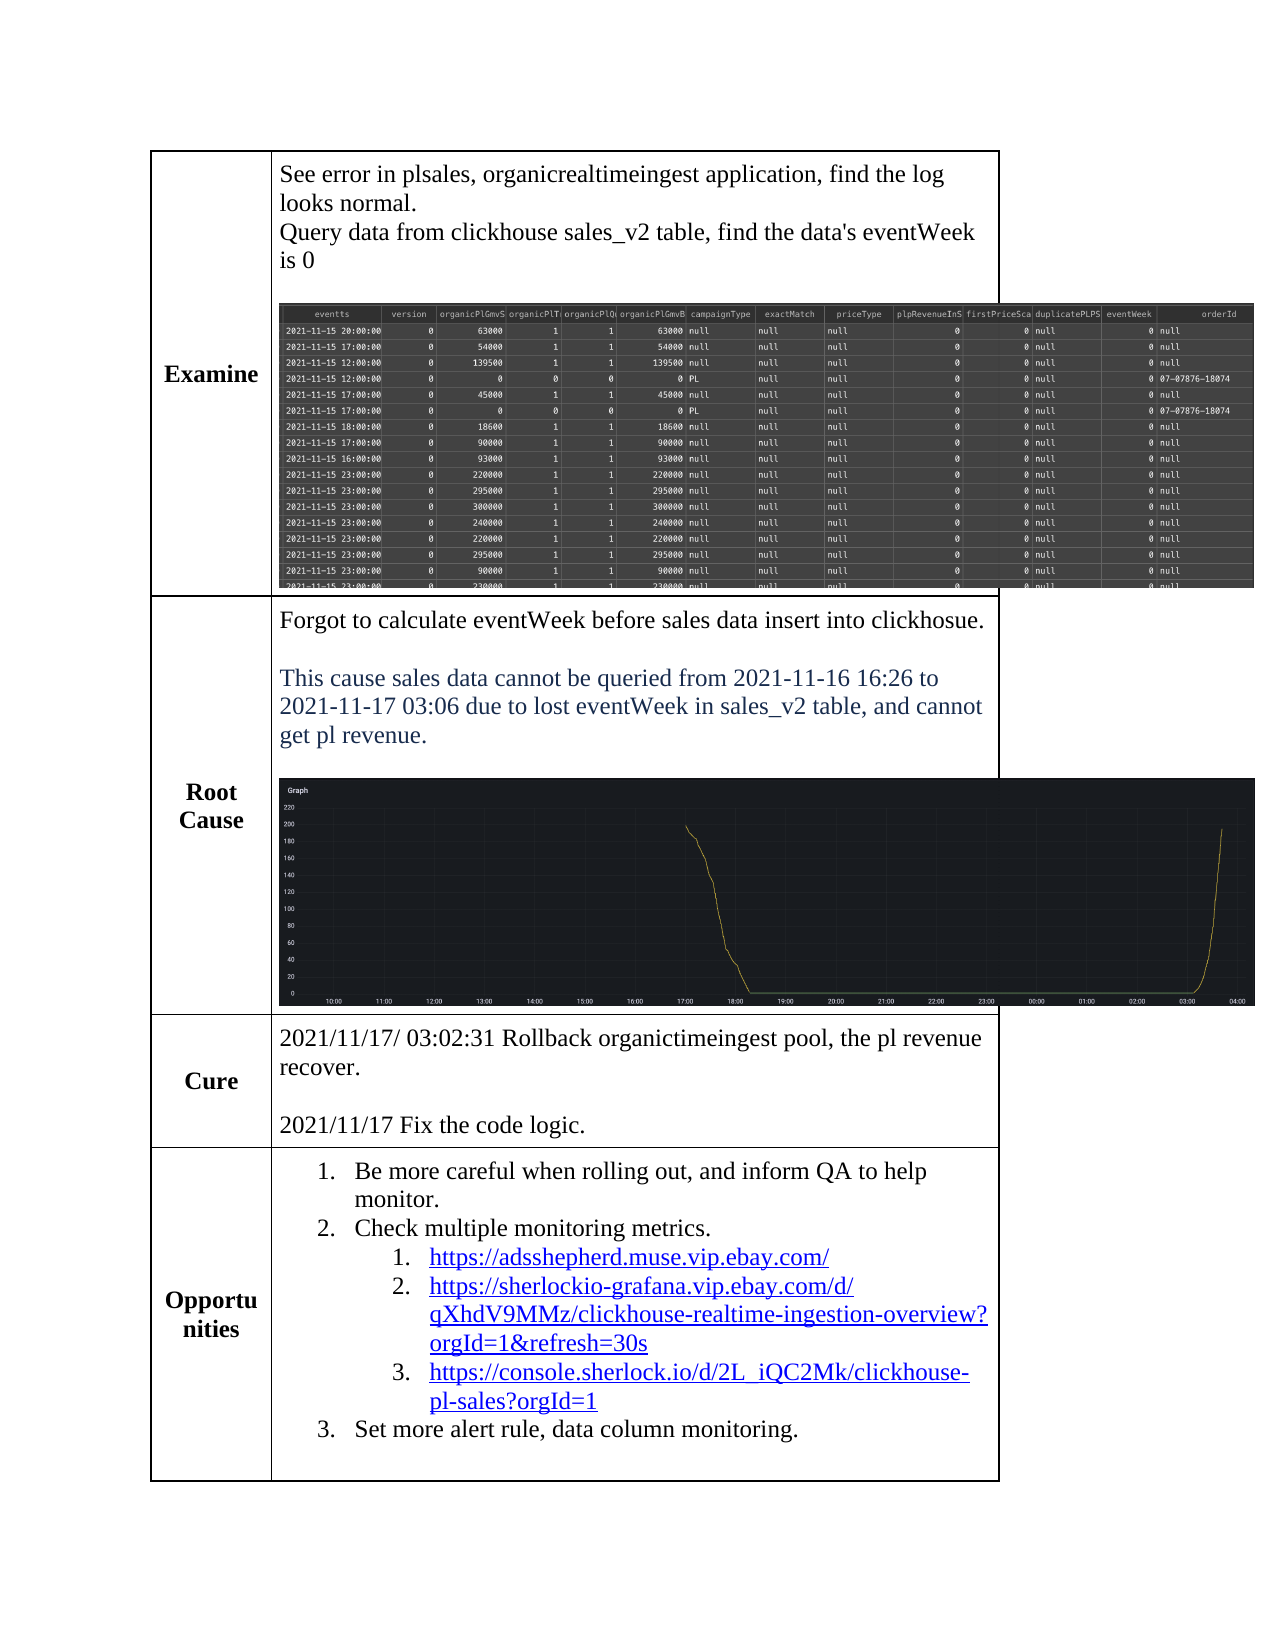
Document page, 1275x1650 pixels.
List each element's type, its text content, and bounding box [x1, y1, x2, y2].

table_cell See error in plsales, organicrealtimeingest application, find the log looks normal. Query data from clickhouse sales_v2 table, find the data's eventWeek is 0 [272, 152, 998, 595]
picture [279, 303, 1254, 588]
table_cell Examine [152, 152, 271, 595]
table_cell Forgot to calculate eventWeek before sales data insert into clickhosue. This cause sales data cannot be queried from 2021-11-16 16:26 to 2021-11-17 03:06 due to lost eventWeek in sales_v2 table, and cannot get pl revenue. [272, 597, 998, 1014]
table_cell Opportunities [152, 1148, 271, 1480]
table_cell Root Cause [152, 597, 271, 1014]
table_cell Cure [152, 1015, 271, 1146]
table_cell 2021/11/17/ 03:02:31 Rollback organictimeingest pool, the pl revenue recover. 2021/11/17 Fix the code logic. [272, 1015, 998, 1146]
table_cell Be more careful when rolling out, and inform QA to help monitor. Check multiple monitoring metrics. https://adsshepherd.muse.vip.ebay.com/ https://sherlockio-grafana.vip.ebay.com/d/qXhdV9MMz/clickhouse-realtime-ingestion-overview?orgId=1&refresh=30s https://console.sherlock.io/d/2L_iQC2Mk/clickhouse-pl-sales?orgId=1 Set more alert rule, data column monitoring. [272, 1148, 998, 1480]
picture [279, 778, 1255, 1006]
